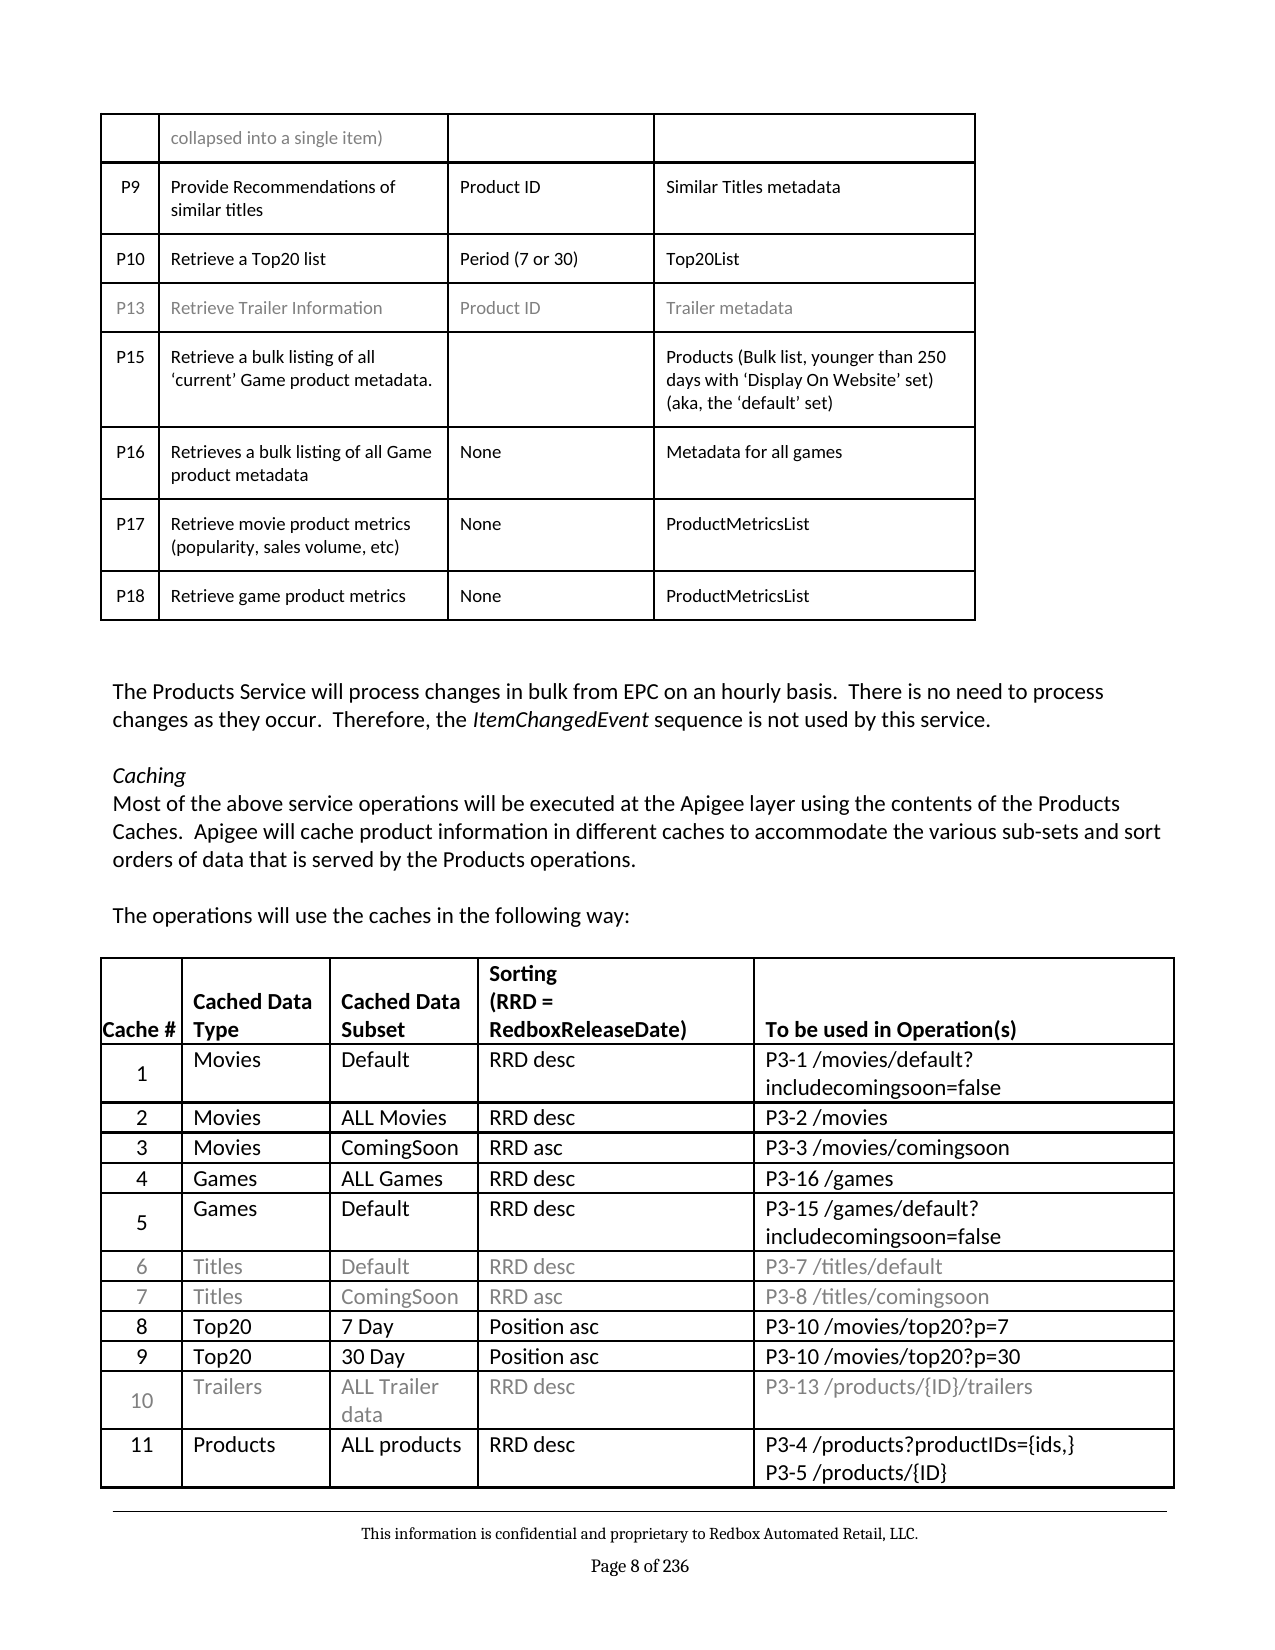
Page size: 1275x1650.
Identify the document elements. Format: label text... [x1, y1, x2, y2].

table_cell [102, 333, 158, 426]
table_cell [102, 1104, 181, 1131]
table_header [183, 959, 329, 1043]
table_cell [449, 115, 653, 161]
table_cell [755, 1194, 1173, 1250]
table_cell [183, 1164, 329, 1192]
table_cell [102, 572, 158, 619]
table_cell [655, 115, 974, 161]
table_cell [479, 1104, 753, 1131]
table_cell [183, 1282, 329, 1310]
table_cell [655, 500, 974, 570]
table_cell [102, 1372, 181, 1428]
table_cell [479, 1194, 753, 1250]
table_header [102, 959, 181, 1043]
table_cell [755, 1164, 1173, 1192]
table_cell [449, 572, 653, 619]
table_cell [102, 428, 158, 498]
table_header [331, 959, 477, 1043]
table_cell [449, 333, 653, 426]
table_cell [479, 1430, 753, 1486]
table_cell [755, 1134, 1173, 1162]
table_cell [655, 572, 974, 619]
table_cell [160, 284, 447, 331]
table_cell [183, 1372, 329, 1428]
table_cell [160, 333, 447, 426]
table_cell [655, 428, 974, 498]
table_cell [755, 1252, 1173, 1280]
text Most of the above service operations will be executed at the Apigee layer using the contents of the Products Caches. Apigee will cache product information in different caches to accommodate the various sub-sets and sort orders of data that is served by the Products operations. [112, 789, 1162, 873]
text The Products Service will process changes in bulk from EPC on an hourly basis. There is no need to process changes as they occur. Therefore, the ItemChangedEvent sequence is not used by this service. [112, 677, 1162, 733]
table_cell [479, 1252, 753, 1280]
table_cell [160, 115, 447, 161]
text The operations will use the caches in the following way: [112, 901, 1162, 929]
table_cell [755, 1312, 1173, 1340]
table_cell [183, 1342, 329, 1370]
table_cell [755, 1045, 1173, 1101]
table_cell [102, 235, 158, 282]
text Caching [112, 761, 1162, 789]
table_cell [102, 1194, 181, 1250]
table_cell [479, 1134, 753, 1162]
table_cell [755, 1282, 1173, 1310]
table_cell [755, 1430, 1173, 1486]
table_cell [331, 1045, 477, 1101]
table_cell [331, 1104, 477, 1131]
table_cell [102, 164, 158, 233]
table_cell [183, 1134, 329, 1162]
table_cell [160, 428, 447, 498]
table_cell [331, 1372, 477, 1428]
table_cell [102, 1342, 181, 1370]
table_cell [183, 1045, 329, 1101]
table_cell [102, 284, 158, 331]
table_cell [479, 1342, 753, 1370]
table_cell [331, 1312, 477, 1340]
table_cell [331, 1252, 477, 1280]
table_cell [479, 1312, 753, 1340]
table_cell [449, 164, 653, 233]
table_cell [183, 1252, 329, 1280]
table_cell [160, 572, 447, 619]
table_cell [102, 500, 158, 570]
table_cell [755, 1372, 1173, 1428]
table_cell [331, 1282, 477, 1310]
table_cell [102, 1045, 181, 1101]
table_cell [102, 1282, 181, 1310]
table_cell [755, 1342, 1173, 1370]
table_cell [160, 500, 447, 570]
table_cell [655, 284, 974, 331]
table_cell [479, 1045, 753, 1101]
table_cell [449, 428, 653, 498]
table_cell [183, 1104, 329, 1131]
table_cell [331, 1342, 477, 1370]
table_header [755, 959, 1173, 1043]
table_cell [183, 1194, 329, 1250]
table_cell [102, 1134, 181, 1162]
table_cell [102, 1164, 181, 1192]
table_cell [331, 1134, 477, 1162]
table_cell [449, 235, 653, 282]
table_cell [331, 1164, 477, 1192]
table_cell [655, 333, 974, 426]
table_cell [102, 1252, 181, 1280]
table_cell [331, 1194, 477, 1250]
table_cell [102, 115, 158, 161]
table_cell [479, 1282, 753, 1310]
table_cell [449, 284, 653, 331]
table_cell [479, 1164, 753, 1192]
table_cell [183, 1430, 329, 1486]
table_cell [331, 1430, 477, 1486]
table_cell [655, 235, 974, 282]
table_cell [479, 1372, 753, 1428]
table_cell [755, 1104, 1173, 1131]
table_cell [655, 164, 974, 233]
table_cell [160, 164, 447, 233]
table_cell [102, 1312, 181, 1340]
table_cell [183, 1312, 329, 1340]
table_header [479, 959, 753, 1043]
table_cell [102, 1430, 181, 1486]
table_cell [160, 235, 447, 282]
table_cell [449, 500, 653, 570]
